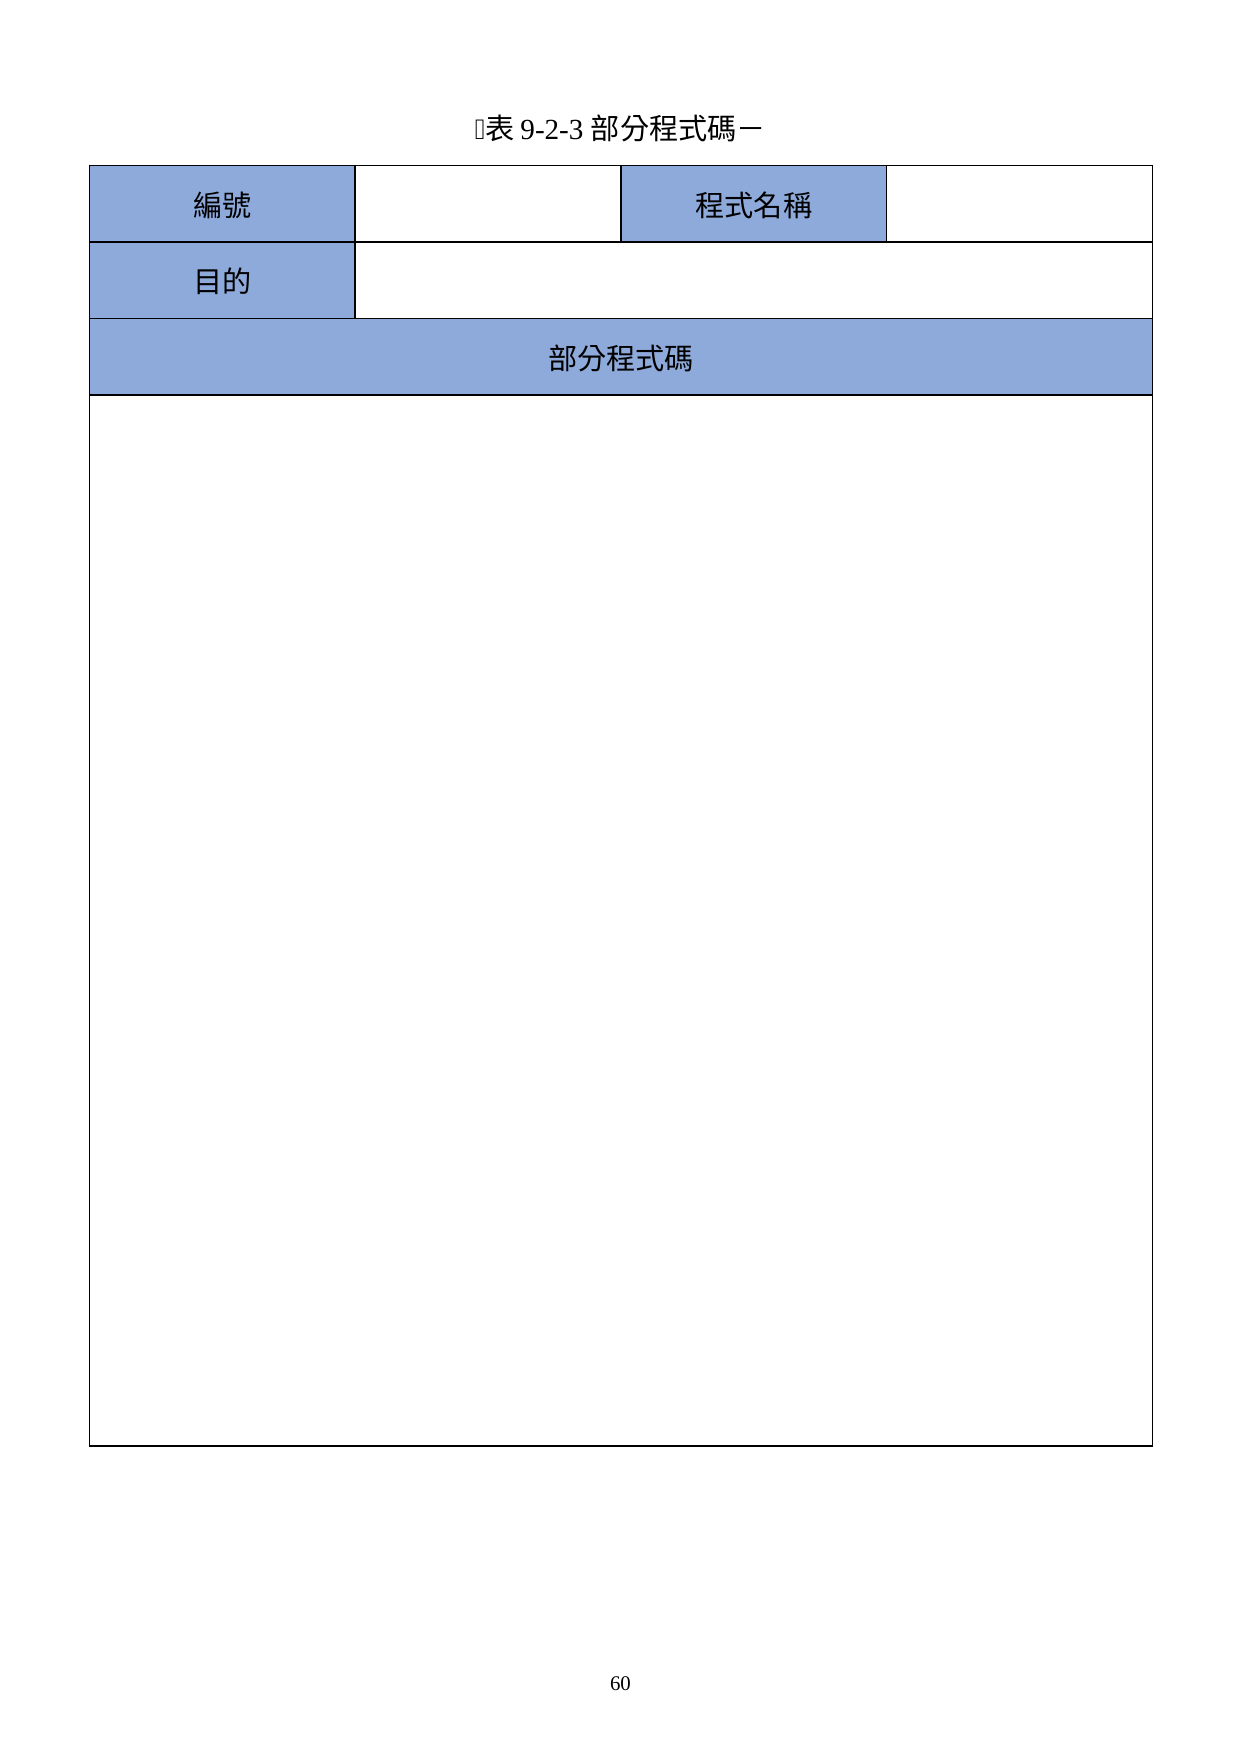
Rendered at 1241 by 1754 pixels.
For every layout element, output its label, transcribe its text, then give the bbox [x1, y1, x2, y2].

table_header [887, 166, 1152, 241]
table_cell 目的 [90, 243, 354, 318]
text 表9-2-3 部分程式碼－ [89, 89, 1152, 164]
table_cell [90, 396, 1152, 1445]
table_header 編號 [90, 166, 354, 241]
table_header 程式名稱 [622, 166, 886, 241]
table_header [356, 166, 620, 241]
table_cell [356, 243, 1152, 318]
table_cell 部分程式碼 [90, 319, 1152, 394]
